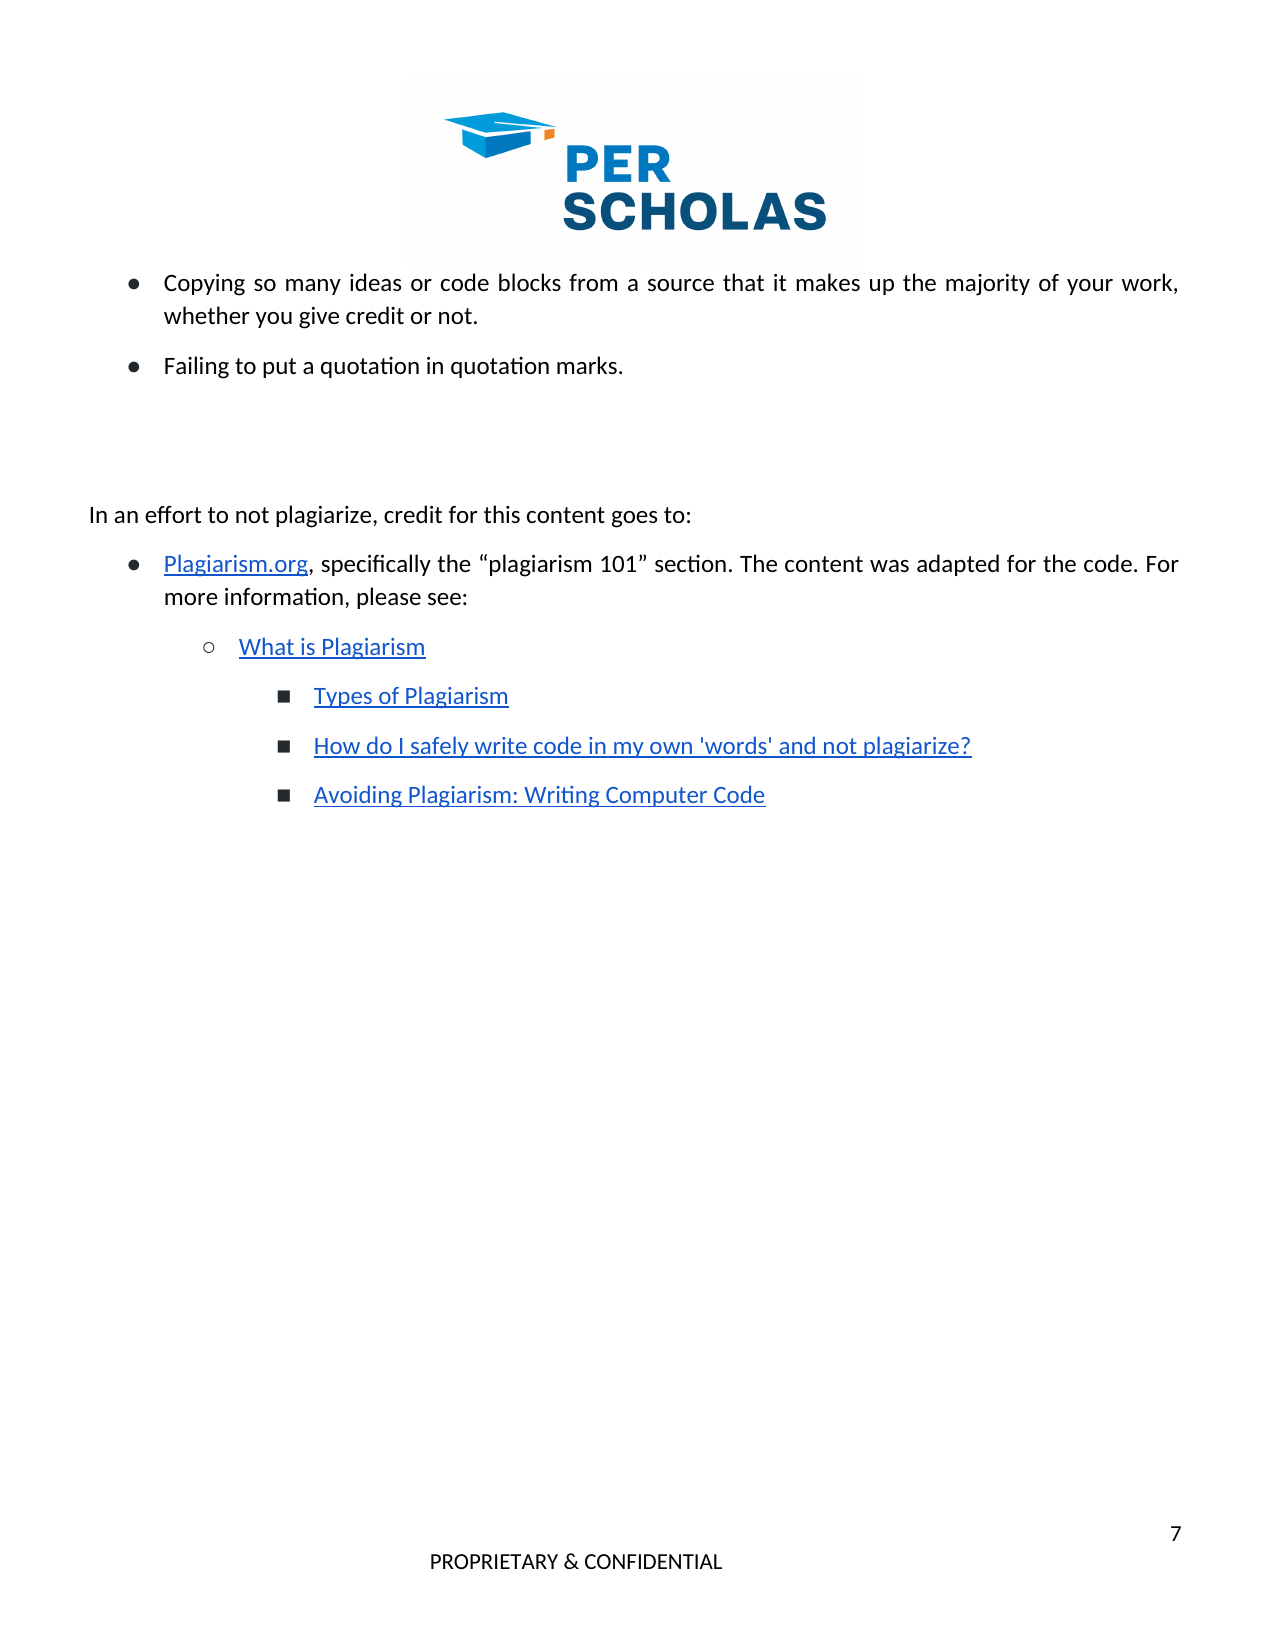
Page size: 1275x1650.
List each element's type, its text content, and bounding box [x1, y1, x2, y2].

text In an effort to not plagiarize, credit for this content goes to: [89, 499, 1181, 529]
picture [406, 75, 864, 268]
list Failing to put a quotation in quotation marks. [126, 350, 1181, 381]
list How do I safely write code in my own 'words' and not plagiarize? [276, 730, 1181, 761]
list Avoiding Plagiarism: Writing Computer Code [276, 779, 1181, 810]
list Types of Plagiarism [276, 680, 1181, 711]
list Copying so many ideas or code blocks from a source that it makes up the majority of your work, whether you give credit or not. [126, 267, 1181, 331]
list Plagiarism.org, specifically the “plagiarism 101” section. The content was adapted for the code. For more information, please see: [126, 548, 1181, 612]
list What is Plagiarism [201, 631, 1181, 661]
